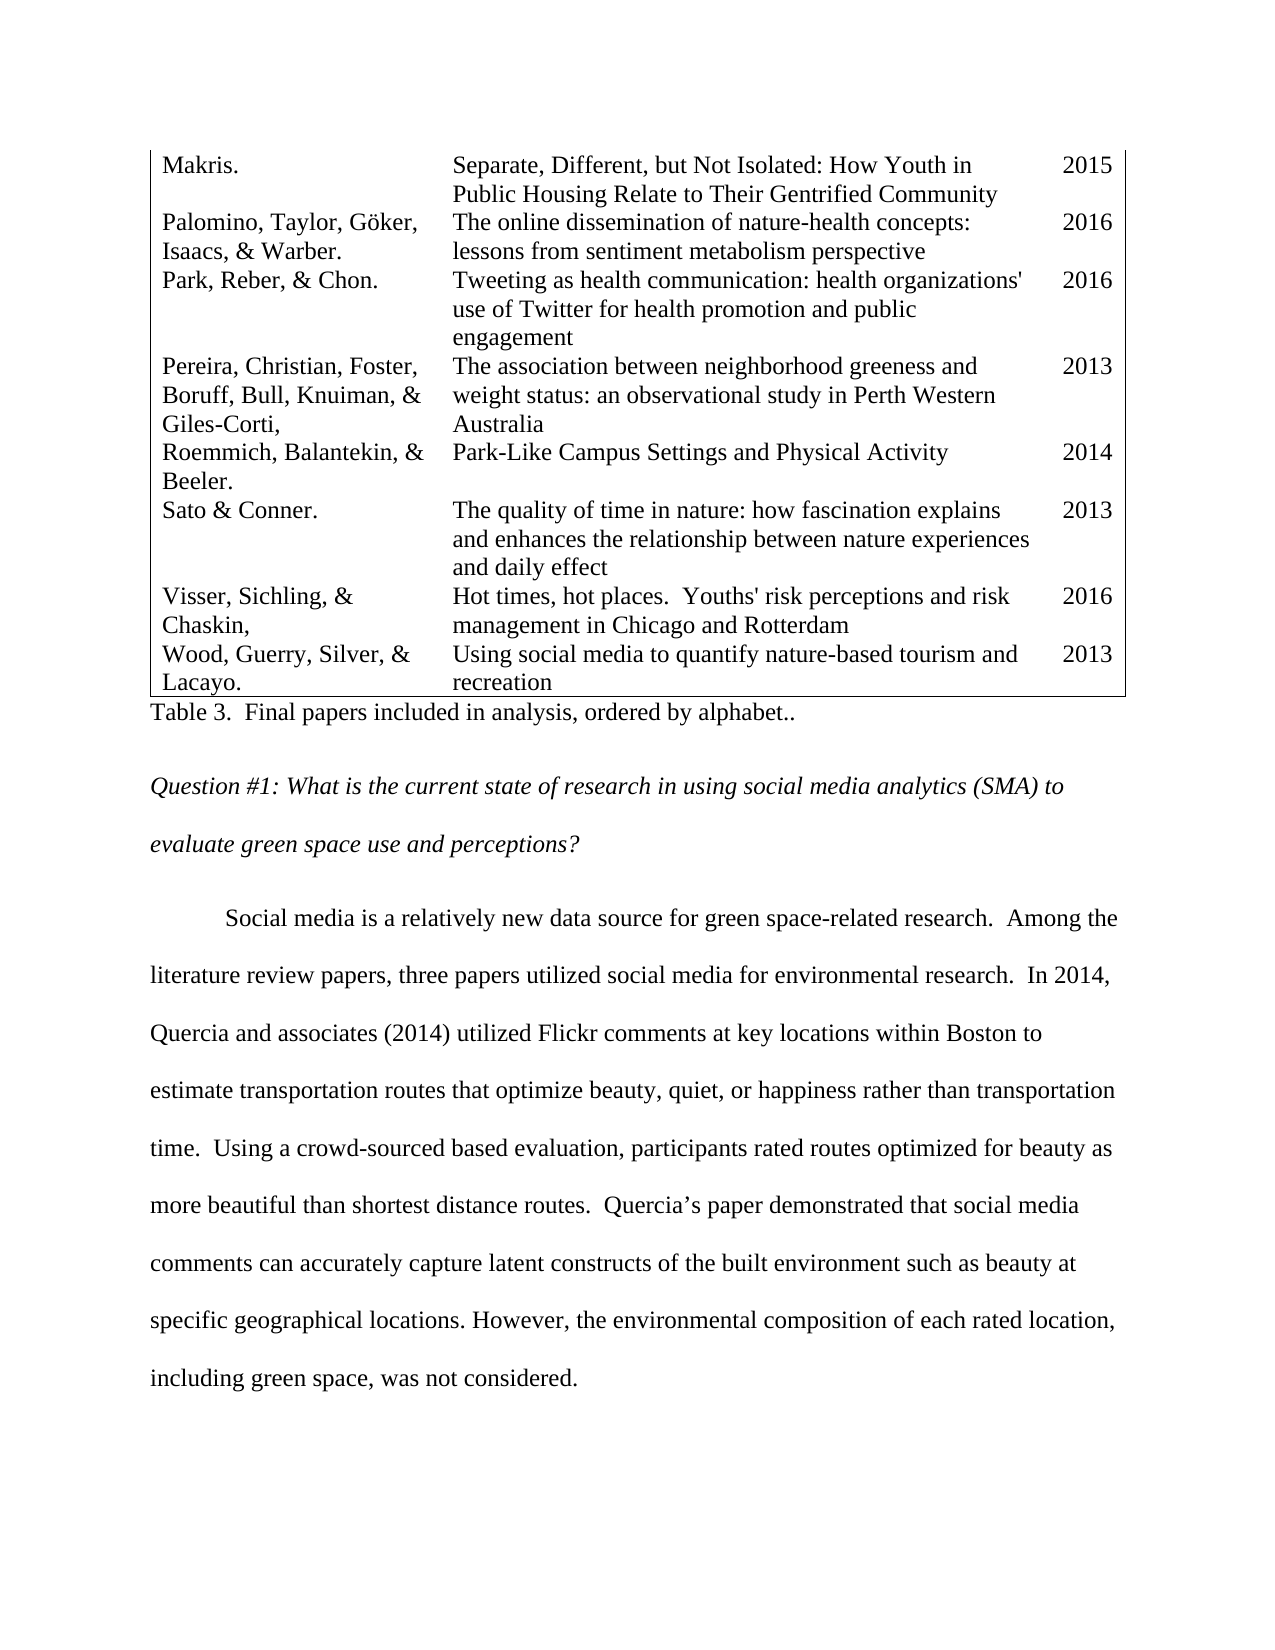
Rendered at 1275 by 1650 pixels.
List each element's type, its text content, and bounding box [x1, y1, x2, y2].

table_cell Roemmich, Balantekin, & Beeler. [151, 438, 441, 495]
table_cell 2013 [1051, 639, 1125, 696]
table_cell The online dissemination of nature-health concepts: lessons from sentiment metabolism perspective [441, 208, 1051, 265]
table_cell Palomino, Taylor, Göker, Isaacs, & Warber. [151, 208, 441, 265]
table_cell Hot times, hot places. Youths' risk perceptions and risk management in Chicago and Rotterdam [441, 581, 1051, 639]
text Question #1: What is the current state of research in using social media analytics (SMA) to evaluate green space use and perceptions? [150, 771, 1125, 858]
table_cell 2013 [1051, 351, 1125, 437]
table_cell 2013 [1051, 495, 1125, 581]
text Social media is a relatively new data source for green space-related research. Among the literature review papers, three papers utilized social media for environmental research. In 2014, Quercia and associates (2014) utilized Flickr comments at key locations within Boston to estimate transportation routes that optimize beauty, quiet, or happiness rather than transportation time. Using a crowd-sourced based evaluation, participants rated routes optimized for beauty as more beautiful than shortest distance routes. Quercia’s paper demonstrated that social media comments can accurately capture latent constructs of the built environment such as beauty at specific geographical locations. However, the environmental composition of each rated location, including green space, was not considered. [150, 903, 1125, 1392]
table_cell 2014 [1051, 438, 1125, 495]
table_cell 2016 [1051, 265, 1125, 351]
text Table 3. Final papers included in analysis, ordered by alphabet.. [150, 697, 1125, 726]
table_cell Pereira, Christian, Foster, Boruff, Bull, Knuiman, & Giles-Corti, [151, 351, 441, 437]
table_cell 2016 [1051, 581, 1125, 639]
table_cell Wood, Guerry, Silver, & Lacayo. [151, 639, 441, 696]
table_cell Separate, Different, but Not Isolated: How Youth in Public Housing Relate to Their Gentrified Community [441, 150, 1051, 207]
table_cell Using social media to quantify nature-based tourism and recreation [441, 639, 1051, 696]
table_cell Makris. [151, 150, 441, 207]
table_cell Park, Reber, & Chon. [151, 265, 441, 351]
table_cell The association between neighborhood greeness and weight status: an observational study in Perth Western Australia [441, 351, 1051, 437]
table_cell Visser, Sichling, & Chaskin, [151, 581, 441, 639]
table_cell 2016 [1051, 208, 1125, 265]
table_cell 2015 [1051, 150, 1125, 207]
table_cell Sato & Conner. [151, 495, 441, 581]
table_cell Tweeting as health communication: health organizations' use of Twitter for health promotion and public engagement [441, 265, 1051, 351]
table_cell Park-Like Campus Settings and Physical Activity [441, 438, 1051, 495]
table_cell The quality of time in nature: how fascination explains and enhances the relationship between nature experiences and daily effect [441, 495, 1051, 581]
